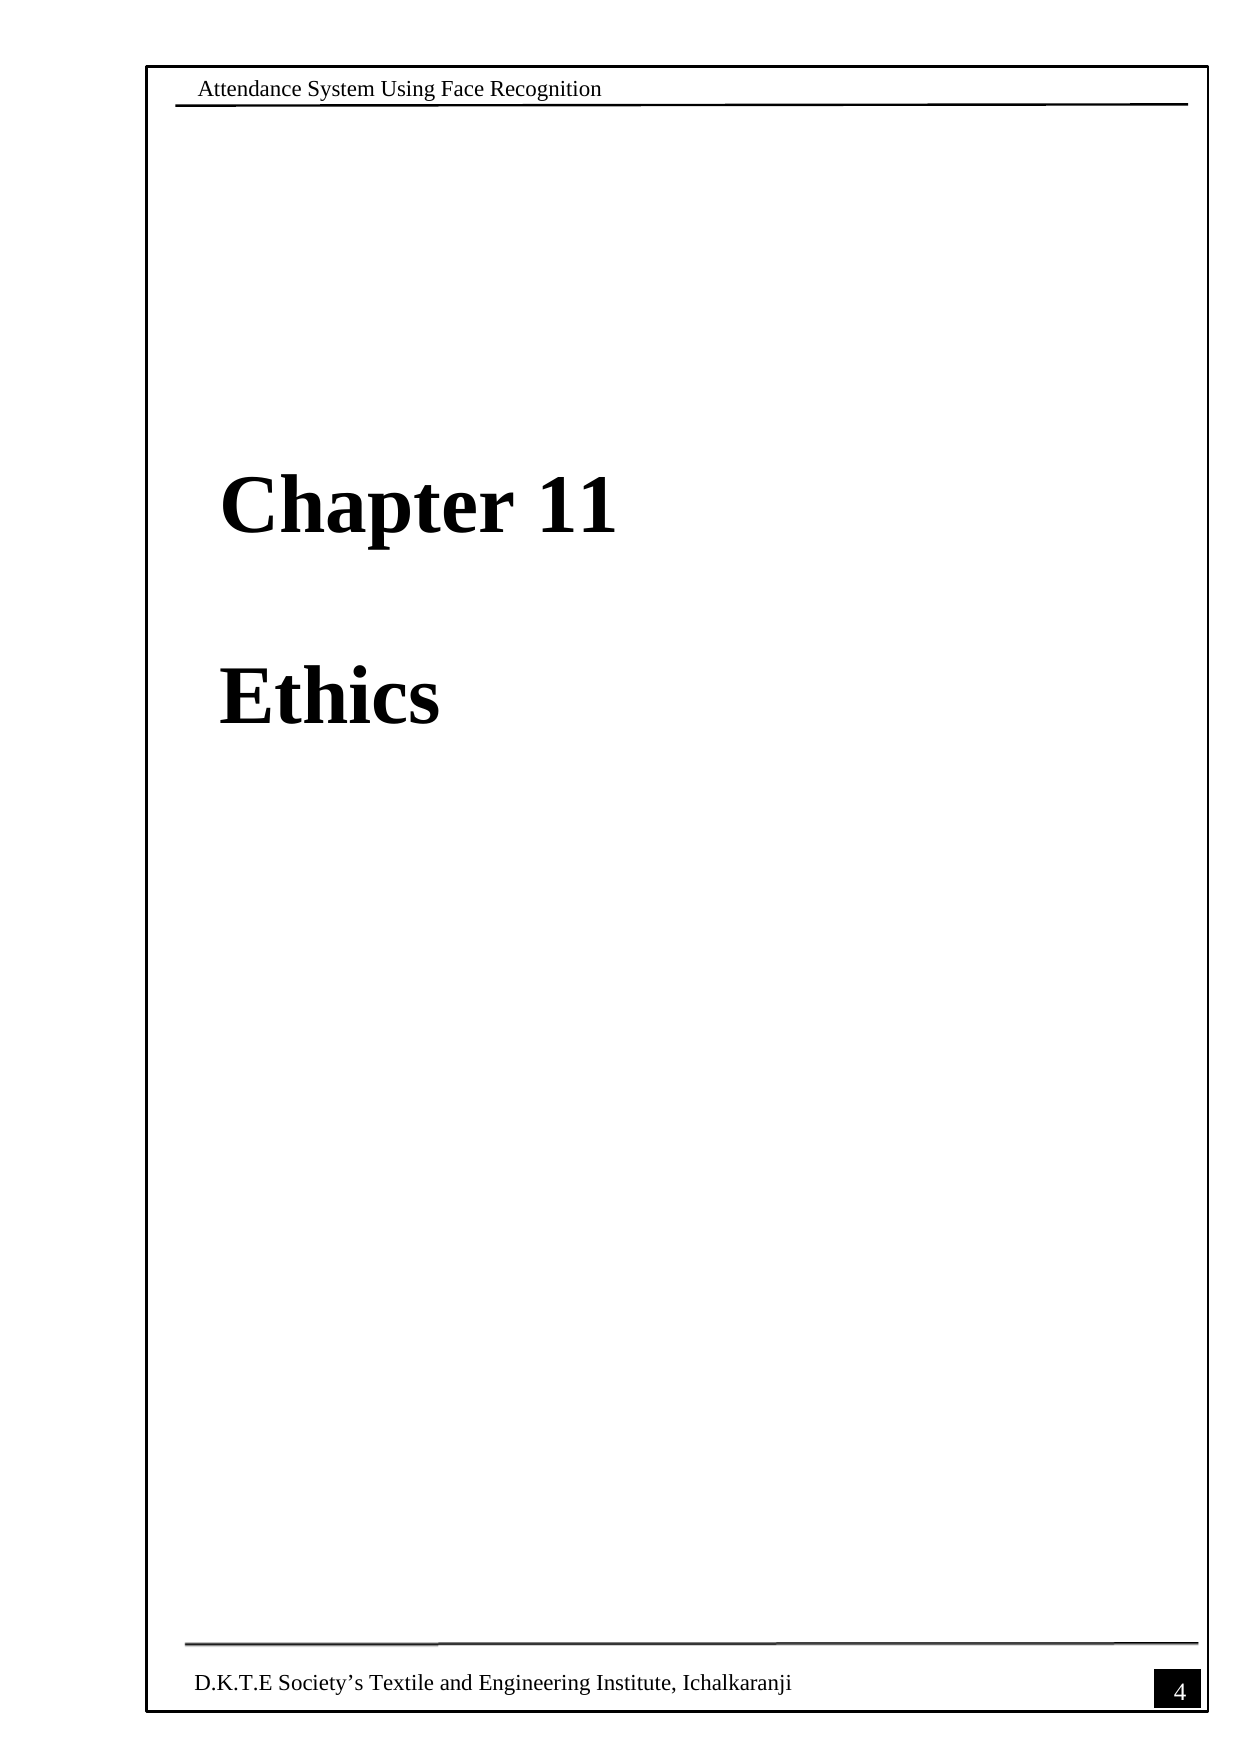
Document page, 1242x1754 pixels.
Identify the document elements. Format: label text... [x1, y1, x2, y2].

text Chapter 11 [219, 454, 1064, 550]
text Ethics [219, 646, 1064, 742]
picture [182, 1642, 1202, 1649]
